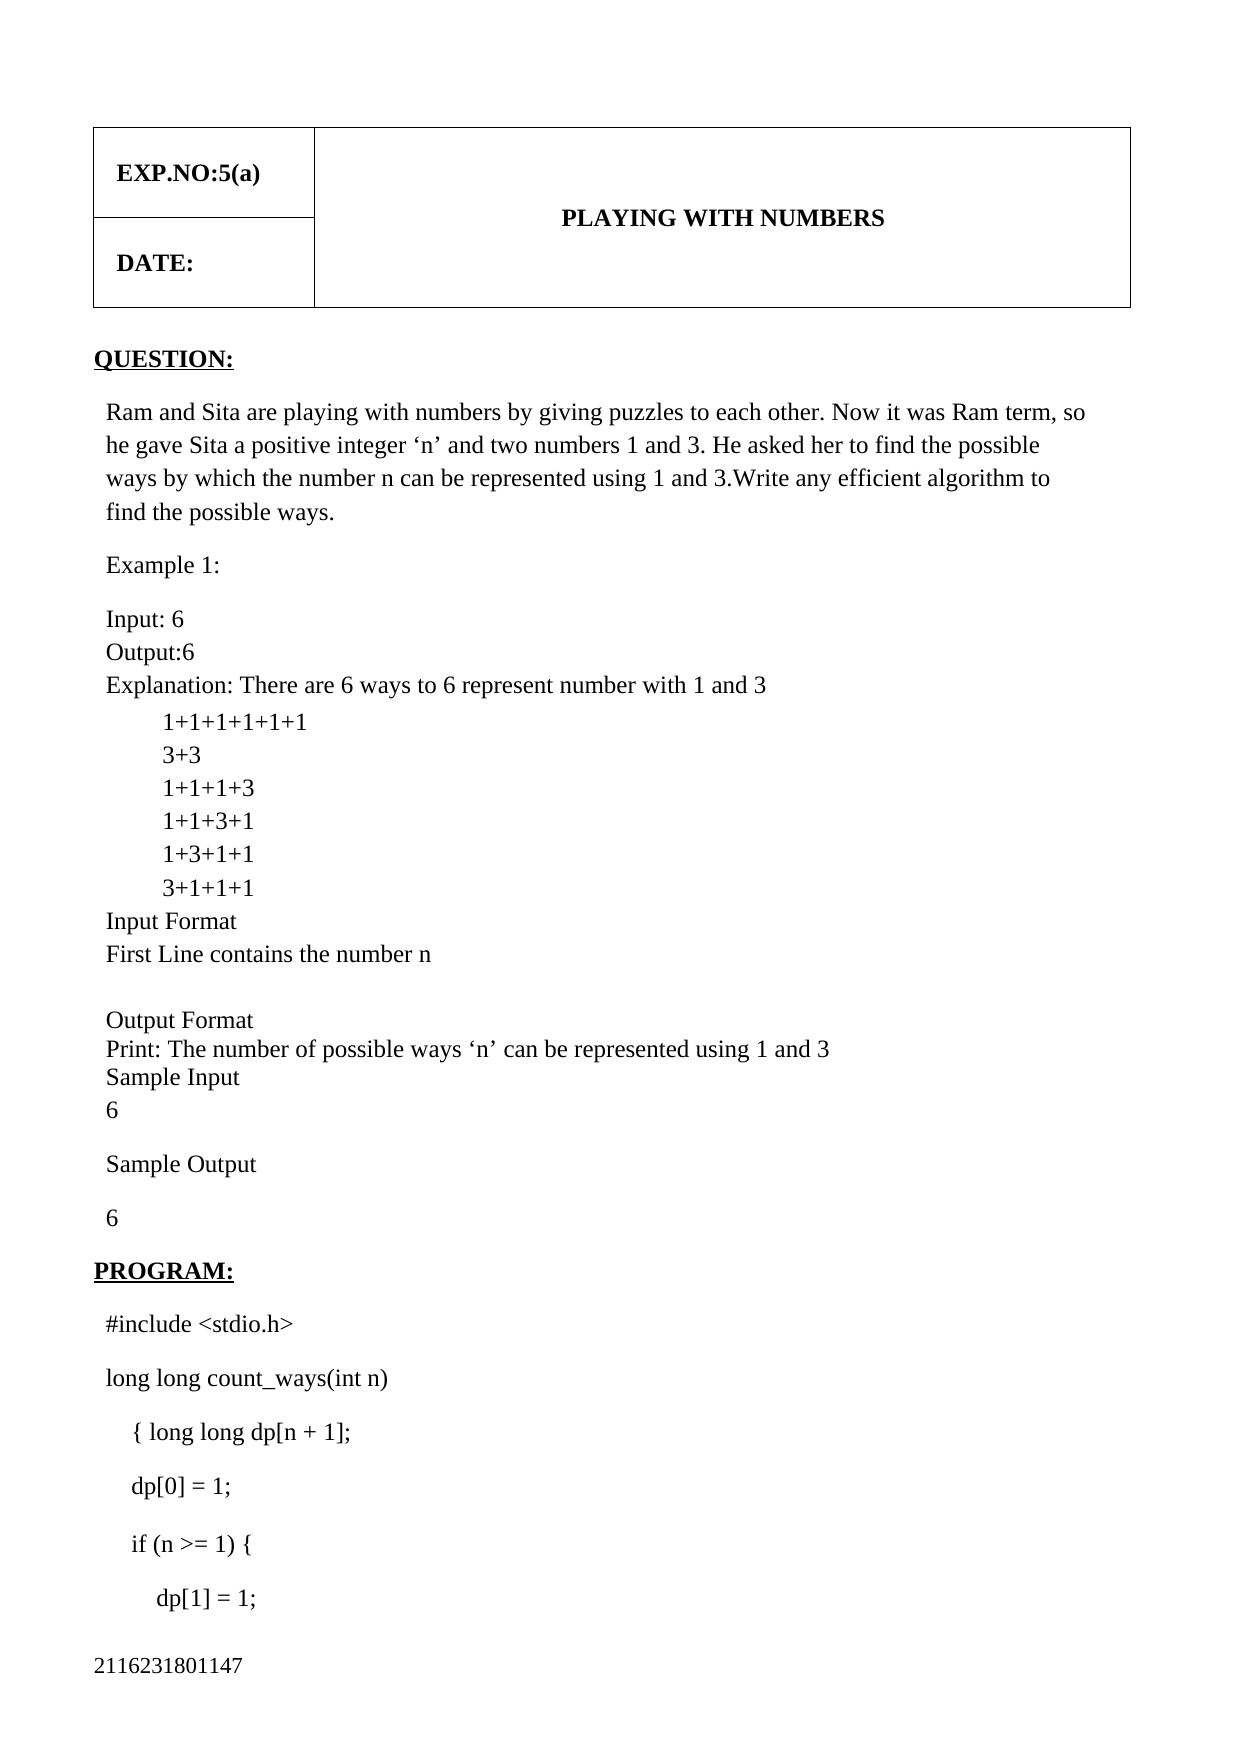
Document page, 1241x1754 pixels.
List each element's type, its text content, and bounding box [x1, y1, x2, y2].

text Input: 6 Output:6 [106, 604, 244, 666]
text Print: The number of possible ways ‘n’ can be represented using 1 and 3 Sample Input [106, 1034, 897, 1091]
text if (n >= 1) { [94, 1529, 253, 1558]
text long long count_ways(int n) { long long dp[n + 1]; [106, 1363, 435, 1446]
text Explanation: There are 6 ways to 6 represent number with 1 and 3 [106, 670, 1155, 699]
text 1+1+1+1+1+1 [162, 707, 1155, 736]
text 3+1+1+1 [162, 873, 1155, 902]
text Example 1: [106, 550, 1155, 579]
table_header PLAYING WITH NUMBERS [315, 128, 1130, 307]
text 1+1+3+1 [162, 806, 1155, 835]
text dp[0] = 1; [131, 1471, 1155, 1500]
text dp[1] = 1; [94, 1583, 256, 1612]
text Output Format [106, 1005, 1155, 1034]
text PROGRAM: [94, 1256, 1155, 1285]
text 1+3+1+1 [162, 839, 1155, 868]
table_header EXP.NO:5(a) [94, 128, 314, 217]
text QUESTION: [94, 344, 1155, 373]
text Input Format [106, 906, 1155, 935]
text 1+1+1+3 [162, 773, 1155, 802]
text #include <stdio.h> [106, 1309, 1155, 1338]
text Ram and Sita are playing with numbers by giving puzzles to each other. Now it was Ram term, so he gave Sita a positive integer ‘n’ and two numbers 1 and 3. He asked her to find the possible ways by which the number n can be represented using 1 and 3.Write any efficient algorithm to find the possible ways. [106, 397, 1088, 525]
text Sample Output 6 [106, 1149, 264, 1231]
text 3+3 [162, 740, 1155, 769]
text First Line contains the number n [106, 939, 1155, 968]
text 6 [106, 1095, 1155, 1124]
table_cell DATE: [94, 218, 314, 307]
